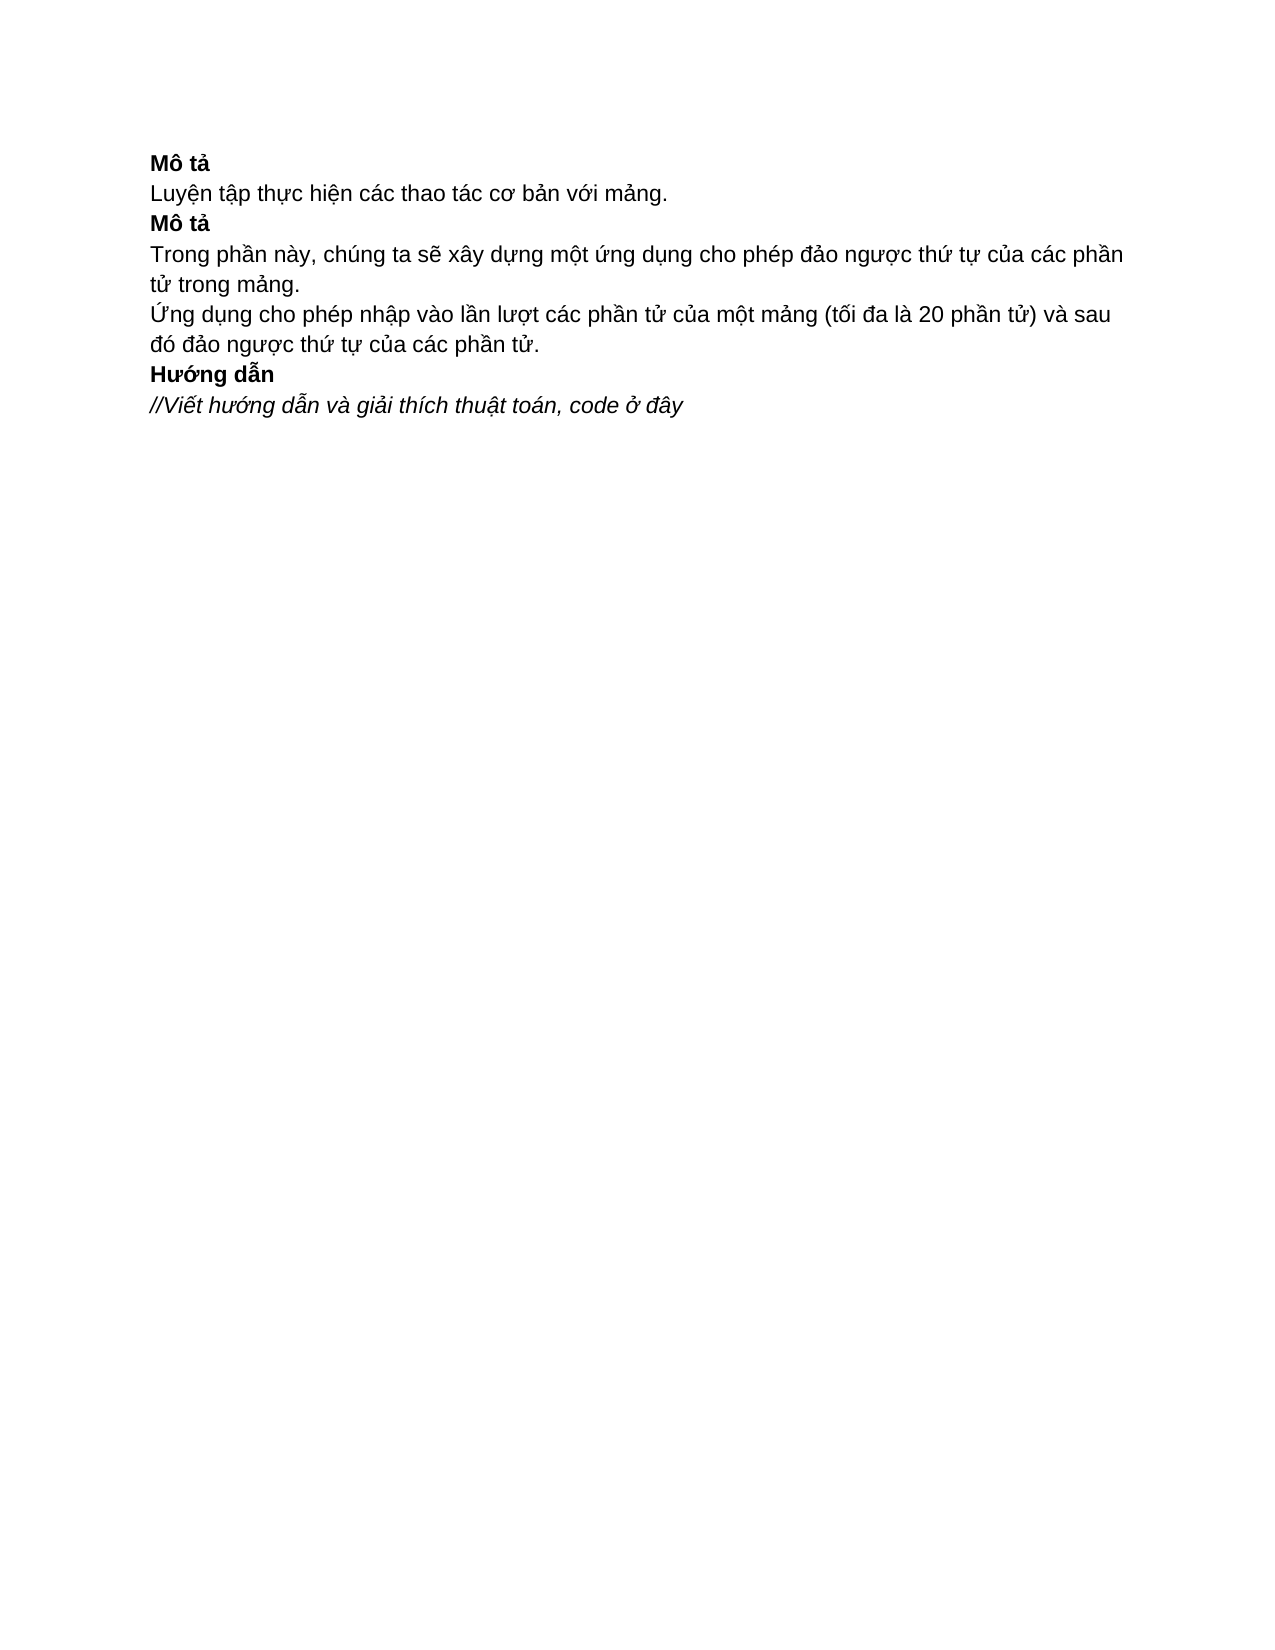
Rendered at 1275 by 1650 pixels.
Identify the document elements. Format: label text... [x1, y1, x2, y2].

text Trong phần này, chúng ta sẽ xây dựng một ứng dụng cho phép đảo ngược thứ tự của các phần tử trong mảng. [150, 241, 1125, 297]
text Luyện tập thực hiện các thao tác cơ bản với mảng. [150, 180, 1125, 207]
text Hướng dẫn [150, 361, 1125, 388]
text Mô tả [150, 150, 1125, 176]
text //Viết hướng dẫn và giải thích thuật toán, code ở đây [150, 392, 1125, 418]
text Mô tả [150, 210, 1125, 237]
text Ứng dụng cho phép nhập vào lần lượt các phần tử của một mảng (tối đa là 20 phần tử) và sau đó đảo ngược thứ tự của các phần tử. [150, 301, 1125, 358]
